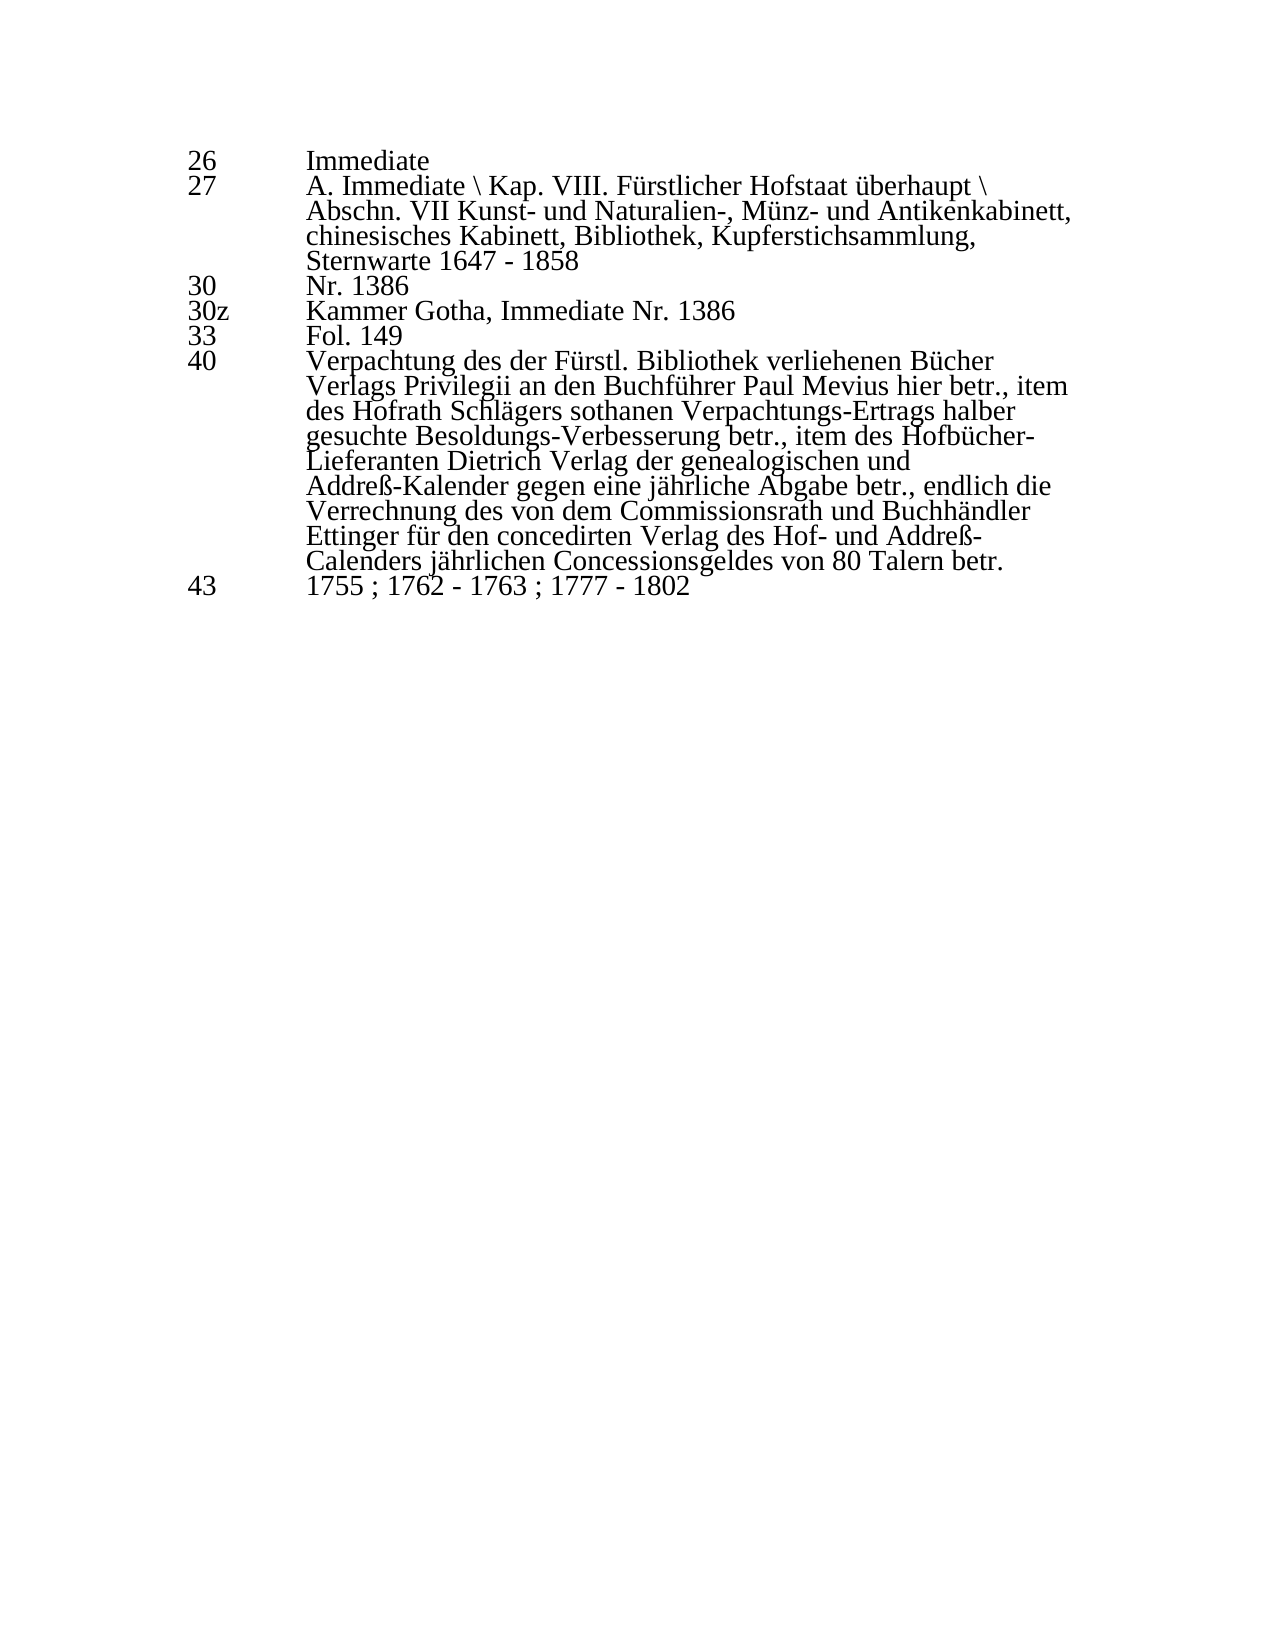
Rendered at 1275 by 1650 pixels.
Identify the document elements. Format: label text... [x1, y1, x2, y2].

text 27 A. Immediate \ Kap. VIII. Fürstlicher Hofstaat überhaupt \ Abschn. VII Kunst- und Naturalien-, Münz- und Antikenkabinett, chinesisches Kabinett, Bibliothek, Kupferstichsammlung, Sternwarte 1647 - 1858 [187, 175, 1087, 275]
text 30 Nr. 1386 [187, 275, 1087, 300]
text 43 1755 ; 1762 - 1763 ; 1777 - 1802 [187, 575, 1087, 600]
text 40 Verpachtung des der Fürstl. Bibliothek verliehenen s[Bücher Verlags Privileg]sii an den p[5{s[Buchführer]s} 2{Paul} 1{Mevius} hier6{<o[Gotha]o>}]p betr., item des p[7{Hofrath} 1{Schläger}]ps sothanen Verpachtungs-Ertrags halber gesuchte Besoldungs-Verbesserung betr., item des p[5{s[Hofbücher-Lieferant]s}en 1{Dietrich}]p s[Verlag der genealogischen und Addreß-s[Kalender]s]s gegen eine jährliche Abgabe betr., endlich die Verrechnung des von dem p[7{Commissionsrath} und 5{s[Buchhändler]s} 1{Ettinger}]p für den concedirten s[Verlag des Hof- und Addreß-Calenders]s jährlichen s[Concessionsgeld]ses von 80 Talern betr. [187, 350, 1087, 575]
text 33 Fol. 149 [187, 325, 1087, 350]
text 26 Immediate [187, 150, 1087, 175]
text 30z Kammer Gotha, Immediate Nr. 1386 [187, 300, 1087, 325]
